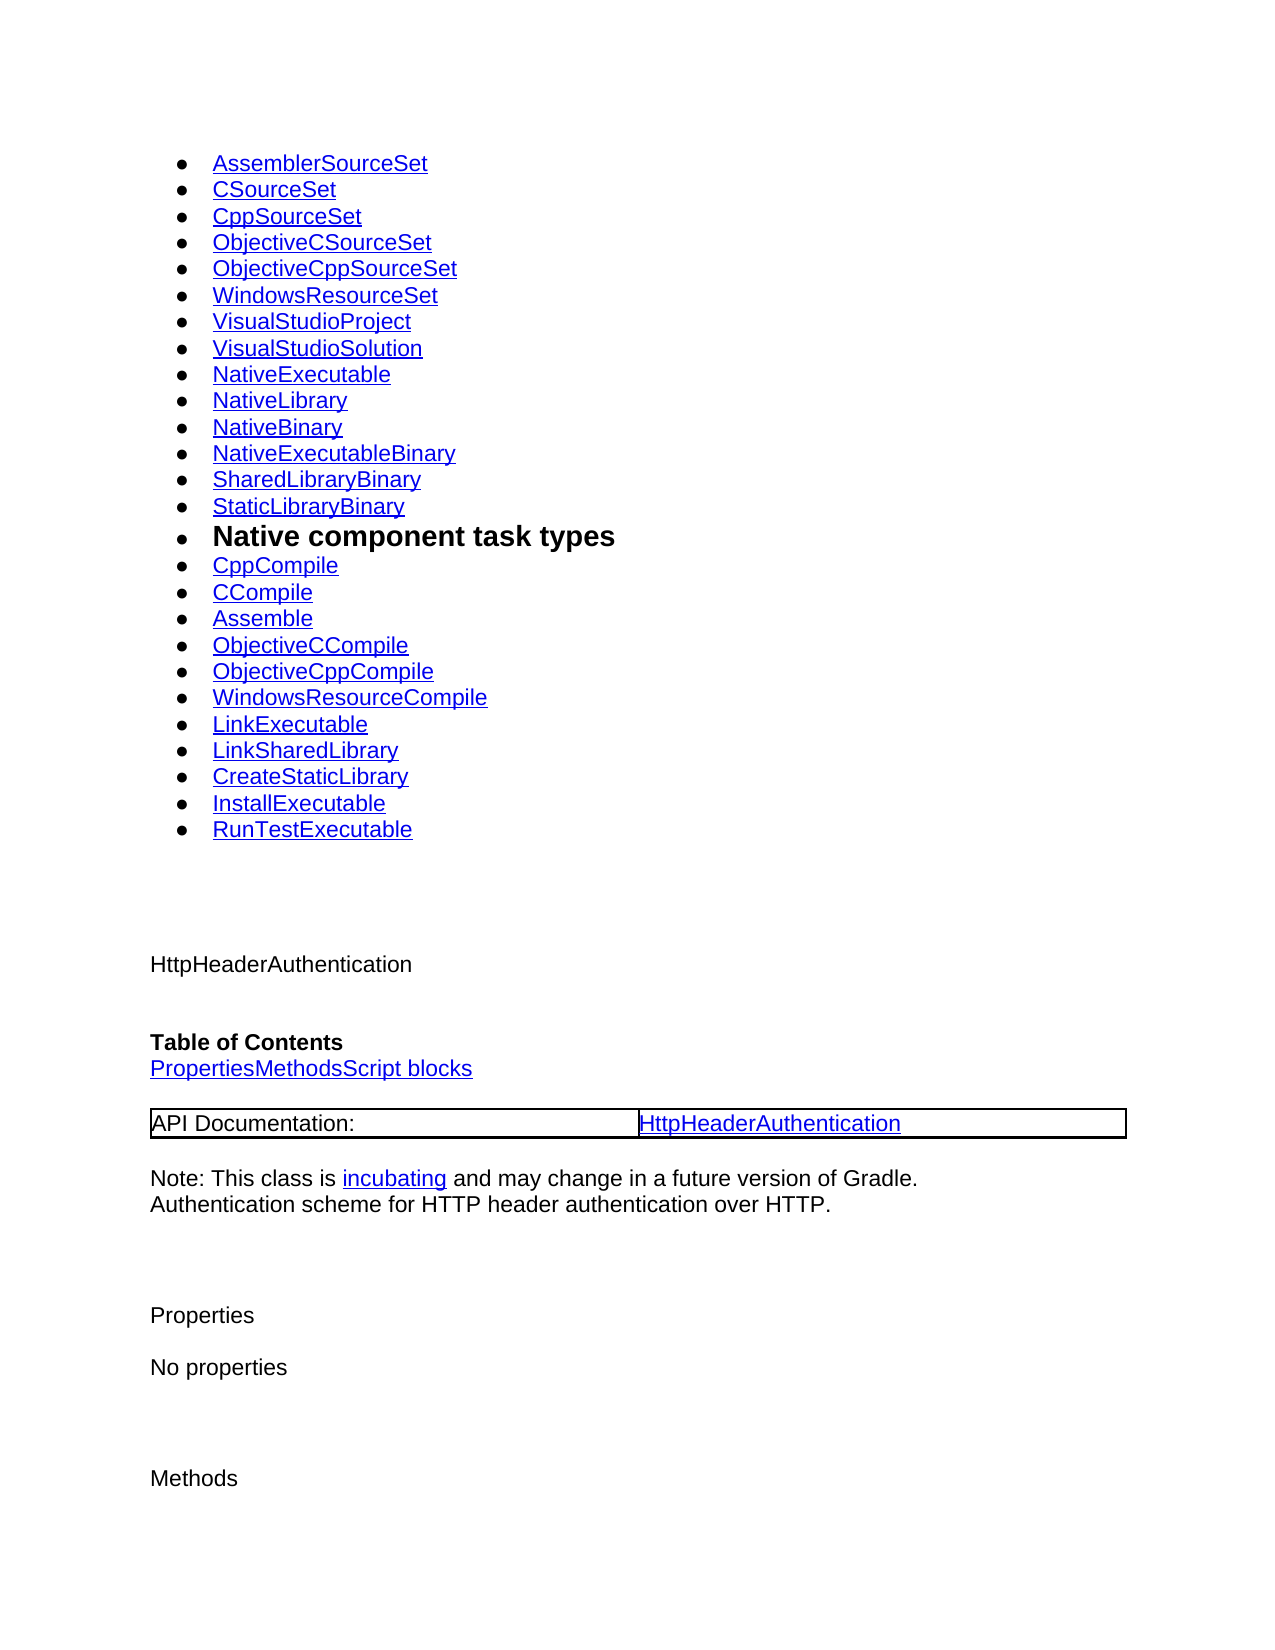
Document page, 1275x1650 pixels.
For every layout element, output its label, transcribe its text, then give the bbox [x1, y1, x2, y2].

list NativeExecutable [175, 361, 1125, 387]
list AssemblerSourceSet [175, 150, 1125, 176]
text Note: This class is incubating and may change in a future version of Gradle. [150, 1165, 1125, 1191]
text Methods [150, 1465, 1125, 1491]
list CppSourceSet [175, 203, 1125, 229]
list ObjectiveCppSourceSet [175, 255, 1125, 282]
list ObjectiveCppCompile [175, 658, 1125, 684]
text Table of Contents [150, 1029, 1125, 1055]
list VisualStudioSolution [175, 334, 1125, 361]
list InstallExecutable [175, 790, 1125, 816]
list ObjectiveCCompile [175, 632, 1125, 658]
list Assemble [175, 605, 1125, 632]
list NativeBinary [175, 413, 1125, 440]
subtitle Native component task types [175, 519, 1125, 552]
text PropertiesMethodsScript blocks [150, 1055, 1125, 1082]
list CCompile [175, 579, 1125, 605]
text Authentication scheme for HTTP header authentication over HTTP. [150, 1191, 1125, 1218]
text No properties [150, 1354, 1125, 1380]
text HttpHeaderAuthentication [150, 951, 1125, 978]
list SharedLibraryBinary [175, 466, 1125, 493]
table_header API Documentation: [152, 1110, 638, 1136]
list CSourceSet [175, 176, 1125, 203]
text Properties [150, 1302, 1125, 1329]
list WindowsResourceSet [175, 282, 1125, 308]
table_header HttpHeaderAuthentication [640, 1110, 1125, 1136]
list LinkSharedLibrary [175, 737, 1125, 763]
list WindowsResourceCompile [175, 684, 1125, 711]
list RunTestExecutable [175, 816, 1125, 842]
list CreateStaticLibrary [175, 763, 1125, 790]
list CppCompile [175, 552, 1125, 579]
list LinkExecutable [175, 711, 1125, 737]
list VisualStudioProject [175, 308, 1125, 334]
list ObjectiveCSourceSet [175, 229, 1125, 255]
list NativeExecutableBinary [175, 440, 1125, 466]
list NativeLibrary [175, 387, 1125, 413]
list StaticLibraryBinary [175, 493, 1125, 519]
